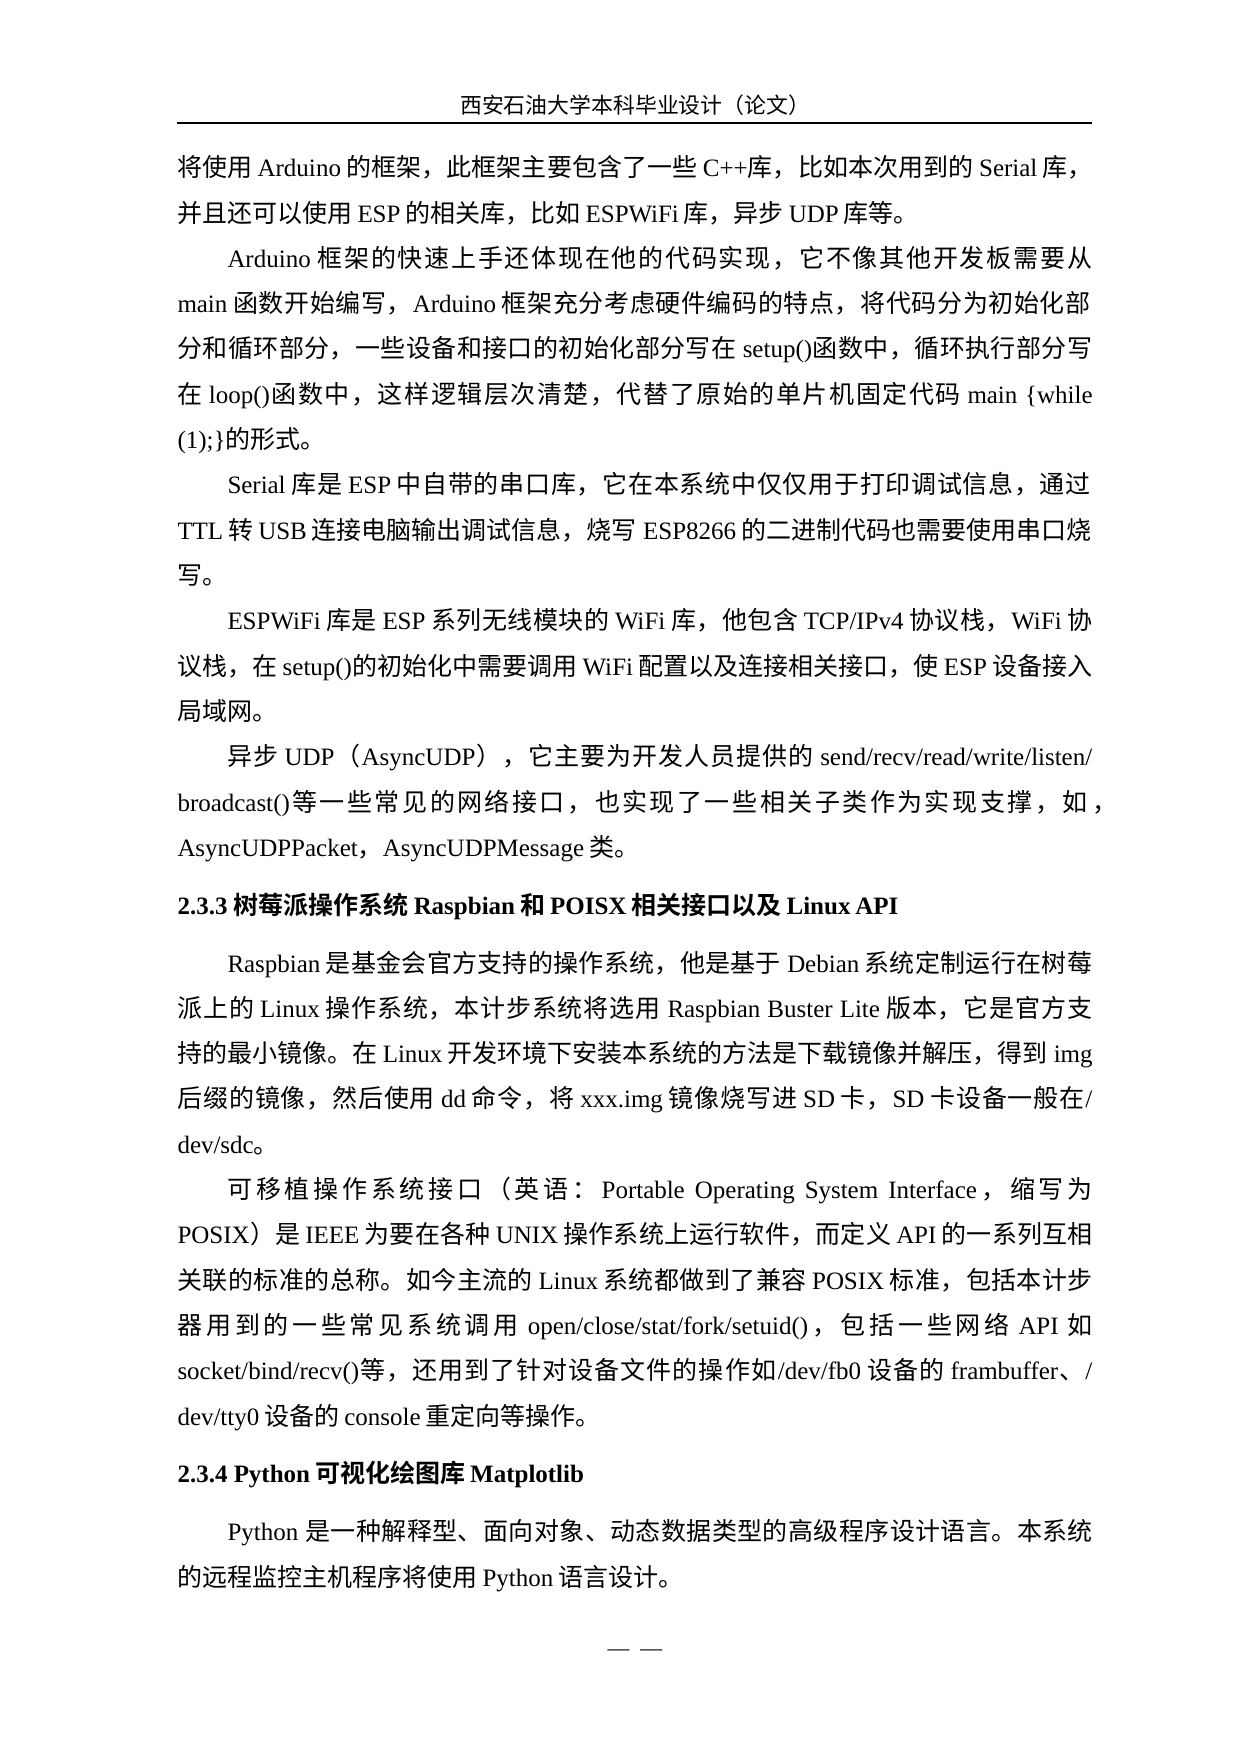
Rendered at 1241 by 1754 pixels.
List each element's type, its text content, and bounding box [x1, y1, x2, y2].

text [177, 148, 1092, 229]
text Serial库是ESP中自带的串口库，它在本系统中仅仅用于打印调试信息，通过TTL转USB连接电脑输出调试信息，烧写ESP8266的二进制代码也需要使用串口烧写。 [177, 465, 1092, 592]
subtitle Python可视化绘图库Matplotlib [177, 1454, 1092, 1490]
text 异步UDP（AsyncUDP），它主要为开发人员提供的send/recv/read/write/listen/broadcast()等一些常见的网络接口，也实现了一些相关子类作为实现支撑，如，AsyncUDPPacket，AsyncUDPMessage类。 [177, 737, 1092, 864]
subtitle 树莓派操作系统Raspbian和POISX相关接口以及Linux API [177, 885, 1092, 921]
text 可移植操作系统接口（英语：Portable Operating System Interface，缩写为POSIX）是IEEE为要在各种UNIX操作系统上运行软件，而定义API的一系列互相关联的标准的总称。如今主流的Linux系统都做到了兼容POSIX标准，包括本计步器用到的一些常见系统调用open/close/stat/fork/setuid()，包括一些网络API如socket/bind/recv()等，还用到了针对设备文件的操作如/dev/fb0设备的frambuffer、/dev/tty0设备的console重定向等操作。 [177, 1169, 1092, 1432]
text ESPWiFi库是ESP系列无线模块的WiFi库，他包含TCP/IPv4协议栈，WiFi协议栈，在setup()的初始化中需要调用WiFi配置以及连接相关接口，使ESP设备接入局域网。 [177, 601, 1092, 728]
text Raspbian是基金会官方支持的操作系统，他是基于Debian系统定制运行在树莓派上的Linux操作系统，本计步系统将选用Raspbian Buster Lite版本，它是官方支持的最小镜像。在Linux开发环境下安装本系统的方法是下载镜像并解压，得到img后缀的镜像，然后使用dd命令，将xxx.img镜像烧写进SD卡，SD卡设备一般在/dev/sdc。 [177, 943, 1092, 1161]
text Arduino框架的快速上手还体现在他的代码实现，它不像其他开发板需要从main函数开始编写，Arduino框架充分考虑硬件编码的特点，将代码分为初始化部分和循环部分，一些设备和接口的初始化部分写在setup()函数中，循环执行部分写在loop()函数中，这样逻辑层次清楚，代替了原始的单片机固定代码main {while (1);}的形式。 [177, 238, 1092, 456]
text Python 是一种解释型、面向对象、动态数据类型的高级程序设计语言。本系统的远程监控主机程序将使用Python语言设计。 [177, 1512, 1092, 1593]
